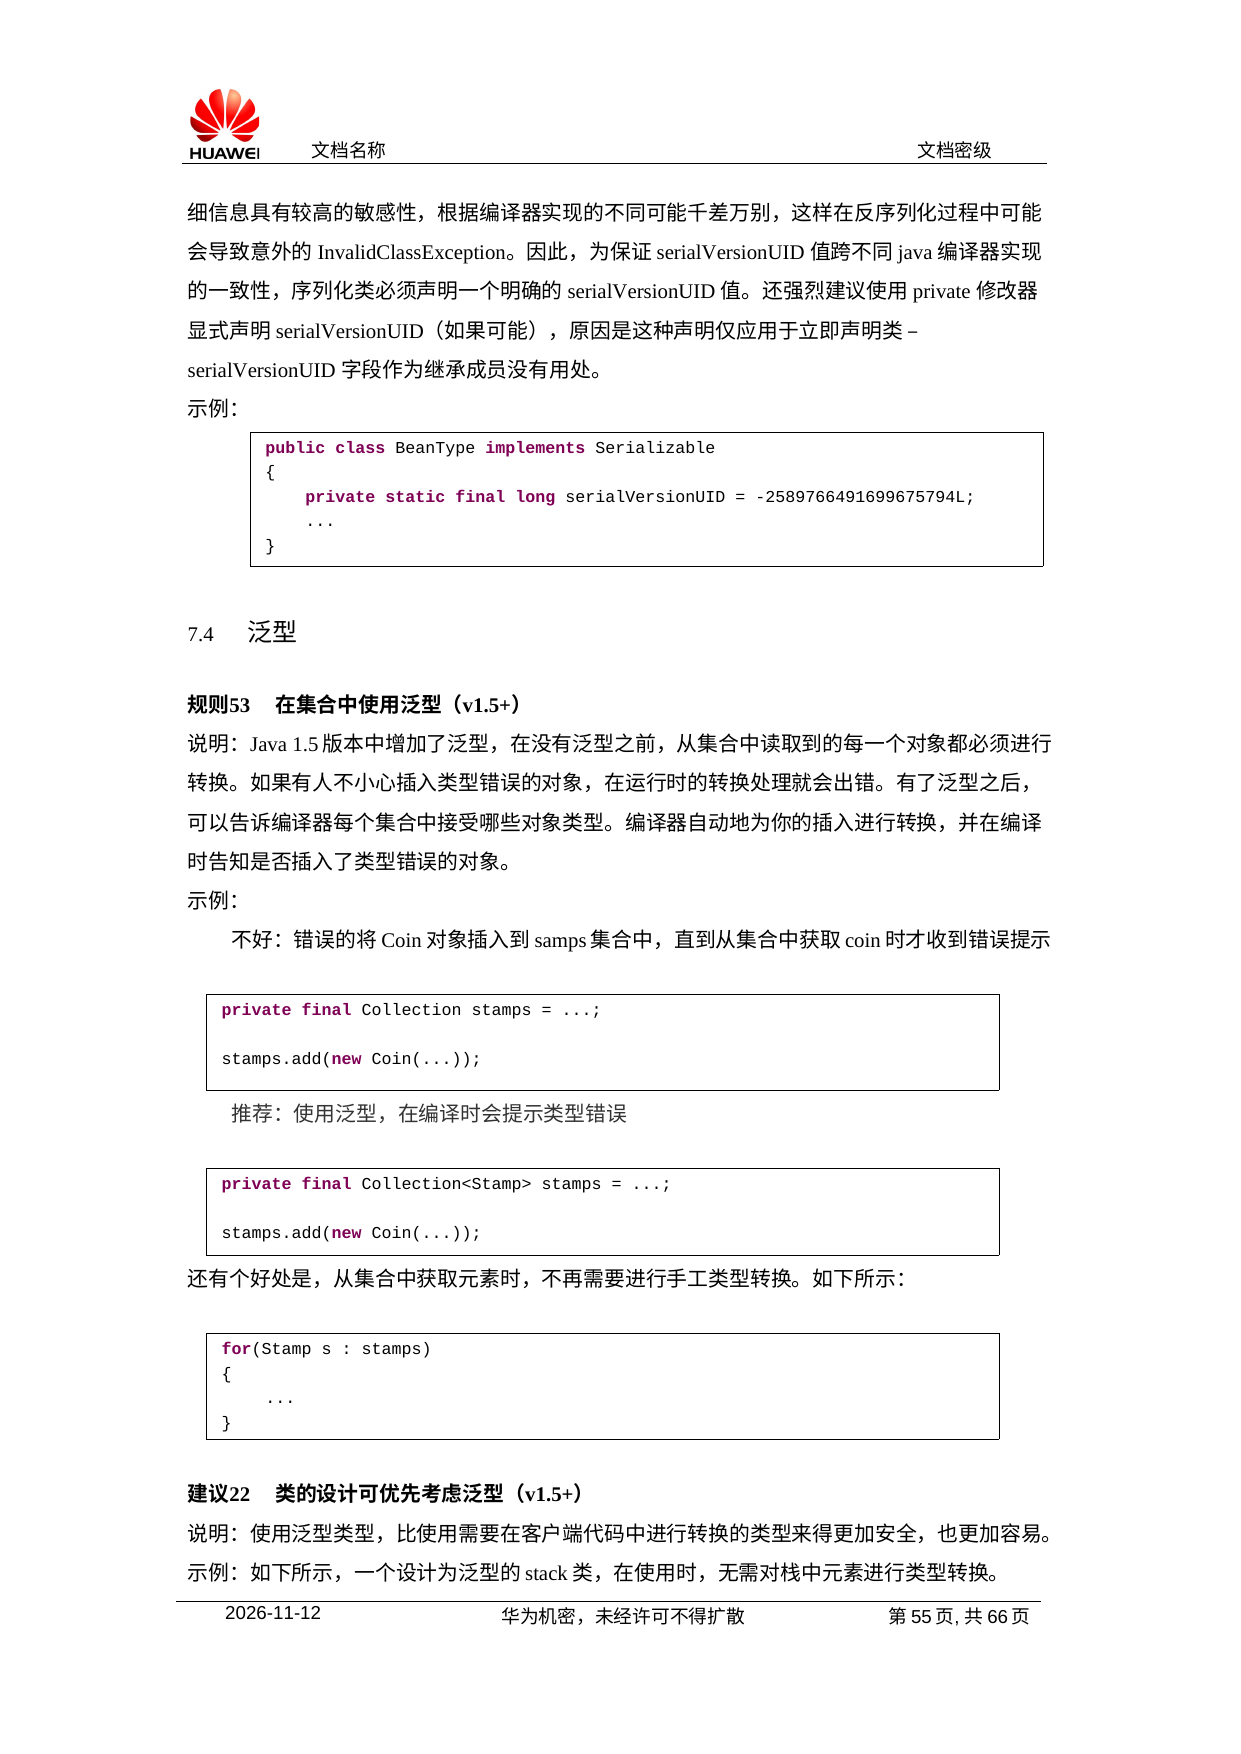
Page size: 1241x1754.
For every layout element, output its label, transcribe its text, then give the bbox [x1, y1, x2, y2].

text 示例：如下所示，一个设计为泛型的stack类，在使用时，无需对栈中元素进行类型转换。 [187, 1556, 1053, 1586]
text 说明：Java 1.5版本中增加了泛型，在没有泛型之前，从集合中读取到的每一个对象都必须进行转换。如果有人不小心插入类型错误的对象，在运行时的转换处理就会出错。有了泛型之后，可以告诉编译器每个集合中接受哪些对象类型。编译器自动地为你的插入进行转换，并在编译时告知是否插入了类型错误的对象。 [187, 727, 1053, 875]
text 还有个好处是，从集合中获取元素时，不再需要进行手工类型转换。如下所示： [187, 1263, 1053, 1293]
text 示例： [187, 884, 1053, 914]
subtitle 泛型 [187, 598, 1053, 663]
text 说明：使用泛型类型，比使用需要在客户端代码中进行转换的类型来得更加安全，也更加容易。 [187, 1517, 1053, 1547]
text 在集合中使用泛型（v1.5+） [187, 688, 1053, 718]
text 类的设计可优先考虑泛型（v1.5+） [187, 1478, 1053, 1508]
text 示例： [187, 393, 1053, 423]
text 推荐：使用泛型，在编译时会提示类型错误 [187, 1097, 1053, 1127]
picture [190, 89, 260, 159]
text 不好：错误的将Coin对象插入到samps集合中，直到从集合中获取coin时才收到错误提示 [187, 923, 1053, 954]
